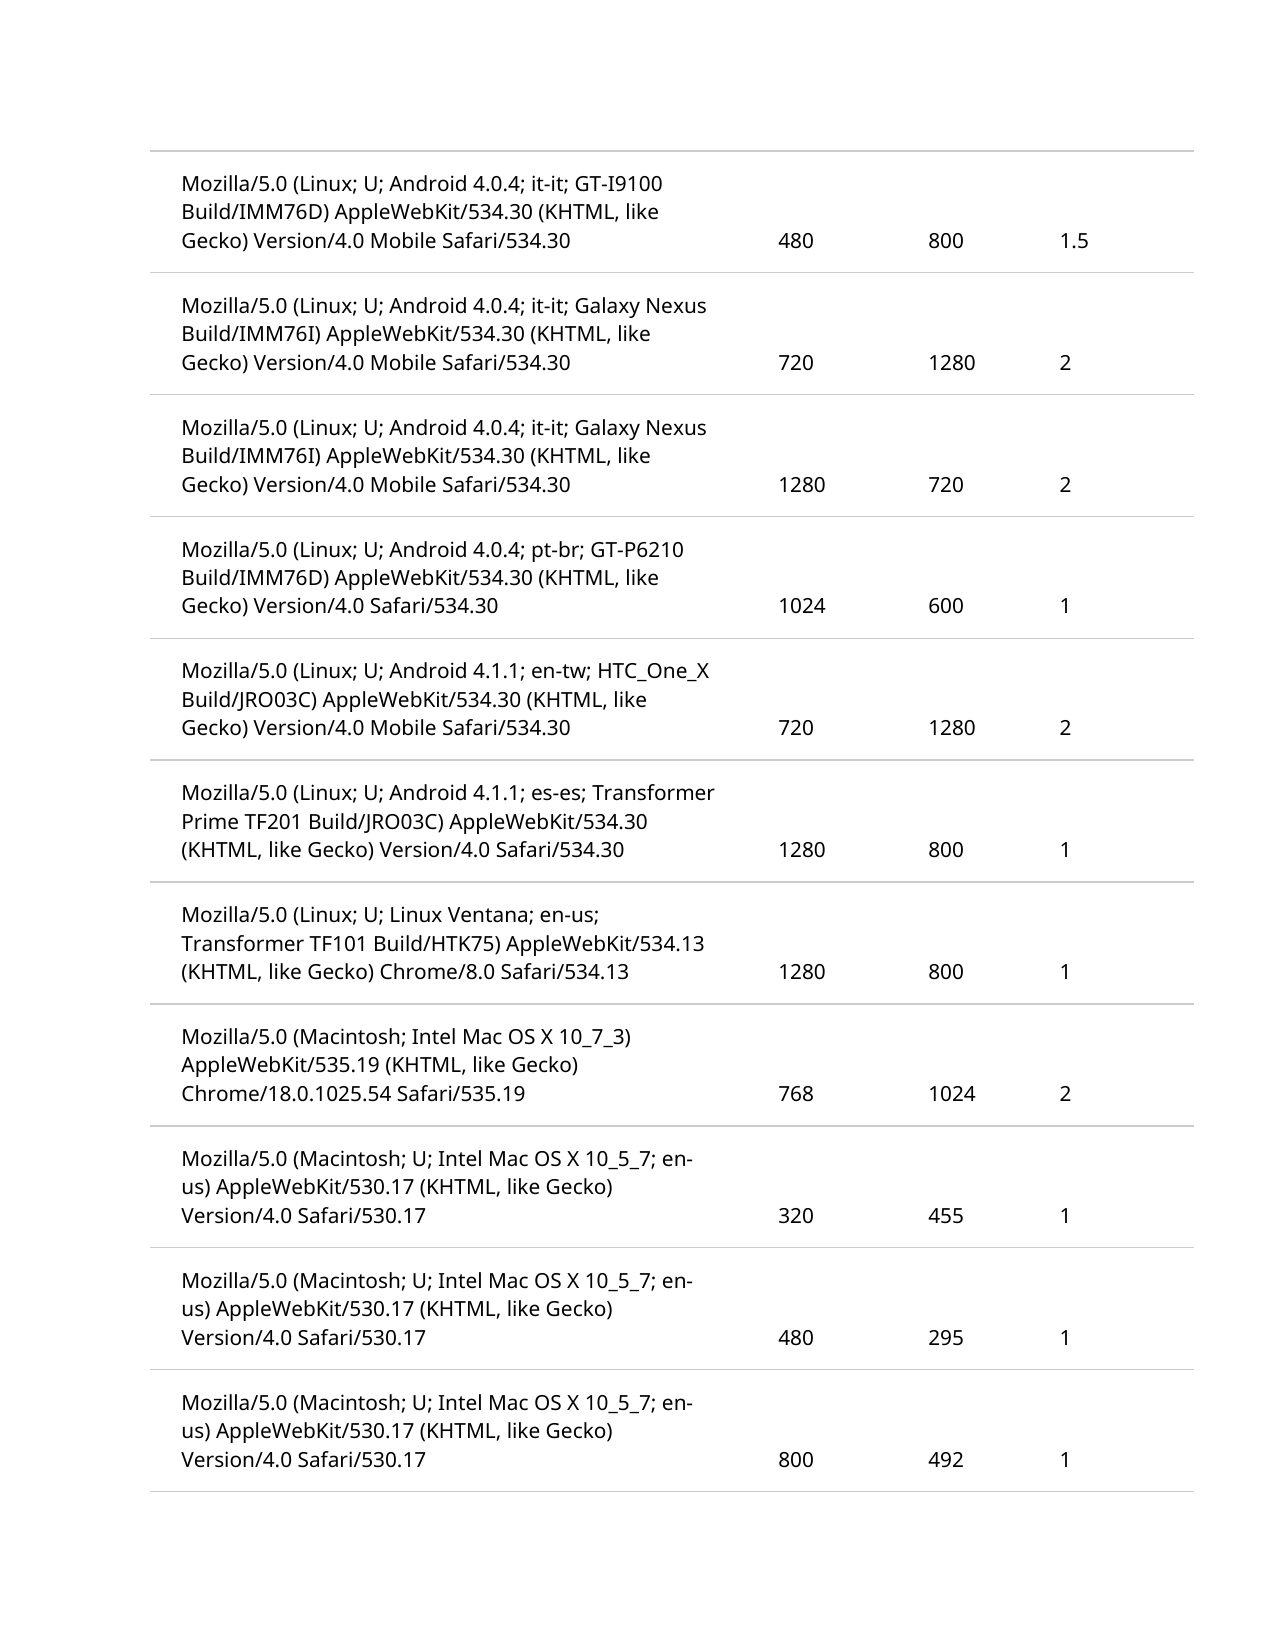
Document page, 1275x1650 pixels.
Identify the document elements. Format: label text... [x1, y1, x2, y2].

table_cell 1280 [897, 273, 1028, 394]
table_cell 1280 [897, 639, 1028, 759]
table_cell 480 [747, 1248, 897, 1369]
table_cell Mozilla/5.0 (Linux; U; Android 4.1.1; es-es; Transformer Prime TF201 Build/JRO03C) AppleWebKit/534.30 (KHTML, like Gecko) Version/4.0 Safari/534.30 [150, 761, 747, 881]
table_cell 295 [897, 1248, 1028, 1369]
table_cell 2 [1028, 395, 1194, 516]
table_cell 720 [747, 273, 897, 394]
table_cell 1 [1028, 1127, 1194, 1247]
table_cell Mozilla/5.0 (Linux; U; Android 4.1.1; en-tw; HTC_One_X Build/JRO03C) AppleWebKit/534.30 (KHTML, like Gecko) Version/4.0 Mobile Safari/534.30 [150, 639, 747, 759]
table_cell 1280 [747, 761, 897, 881]
table_cell 455 [897, 1127, 1028, 1247]
table_cell 1 [1028, 883, 1194, 1003]
table_cell 1.5 [1028, 152, 1194, 272]
table_cell Mozilla/5.0 (Linux; U; Android 4.0.4; pt-br; GT-P6210 Build/IMM76D) AppleWebKit/534.30 (KHTML, like Gecko) Version/4.0 Safari/534.30 [150, 517, 747, 637]
table_cell 1280 [747, 395, 897, 516]
table_cell 600 [897, 517, 1028, 637]
table_cell 800 [897, 761, 1028, 881]
table_cell 2 [1028, 1005, 1194, 1125]
table_cell 720 [747, 639, 897, 759]
table_cell 320 [747, 1127, 897, 1247]
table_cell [150, 1248, 747, 1369]
table_cell Mozilla/5.0 (Linux; U; Android 4.0.4; it-it; Galaxy Nexus Build/IMM76I) AppleWebKit/534.30 (KHTML, like Gecko) Version/4.0 Mobile Safari/534.30 [150, 273, 747, 394]
table_cell 720 [897, 395, 1028, 516]
table_cell 1 [1028, 761, 1194, 881]
table_cell Mozilla/5.0 (Macintosh; Intel Mac OS X 10_7_3) AppleWebKit/535.19 (KHTML, like Gecko) Chrome/18.0.1025.54 Safari/535.19 [150, 1005, 747, 1125]
table_cell 1024 [747, 517, 897, 637]
table_cell Mozilla/5.0 (Macintosh; U; Intel Mac OS X 10_5_7; en-us) AppleWebKit/530.17 (KHTML, like Gecko) Version/4.0 Safari/530.17 [150, 1127, 747, 1247]
table_cell Mozilla/5.0 (Linux; U; Linux Ventana; en-us; Transformer TF101 Build/HTK75) AppleWebKit/534.13 (KHTML, like Gecko) Chrome/8.0 Safari/534.13 [150, 883, 747, 1003]
table_cell 1 [1028, 1370, 1194, 1491]
table_cell 1 [1028, 1248, 1194, 1369]
table_cell 1024 [897, 1005, 1028, 1125]
table_cell 1280 [747, 883, 897, 1003]
table_cell 800 [897, 883, 1028, 1003]
table_cell 2 [1028, 639, 1194, 759]
table_cell 2 [1028, 273, 1194, 394]
table_cell 480 [747, 152, 897, 272]
table_cell 768 [747, 1005, 897, 1125]
table_cell 1 [1028, 517, 1194, 637]
table_cell Mozilla/5.0 (Linux; U; Android 4.0.4; it-it; Galaxy Nexus Build/IMM76I) AppleWebKit/534.30 (KHTML, like Gecko) Version/4.0 Mobile Safari/534.30 [150, 395, 747, 516]
table_cell 492 [897, 1370, 1028, 1491]
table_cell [150, 1370, 747, 1491]
table_cell Mozilla/5.0 (Linux; U; Android 4.0.4; it-it; GT-I9100 Build/IMM76D) AppleWebKit/534.30 (KHTML, like Gecko) Version/4.0 Mobile Safari/534.30 [150, 152, 747, 272]
table_cell 800 [747, 1370, 897, 1491]
table_cell 800 [897, 152, 1028, 272]
